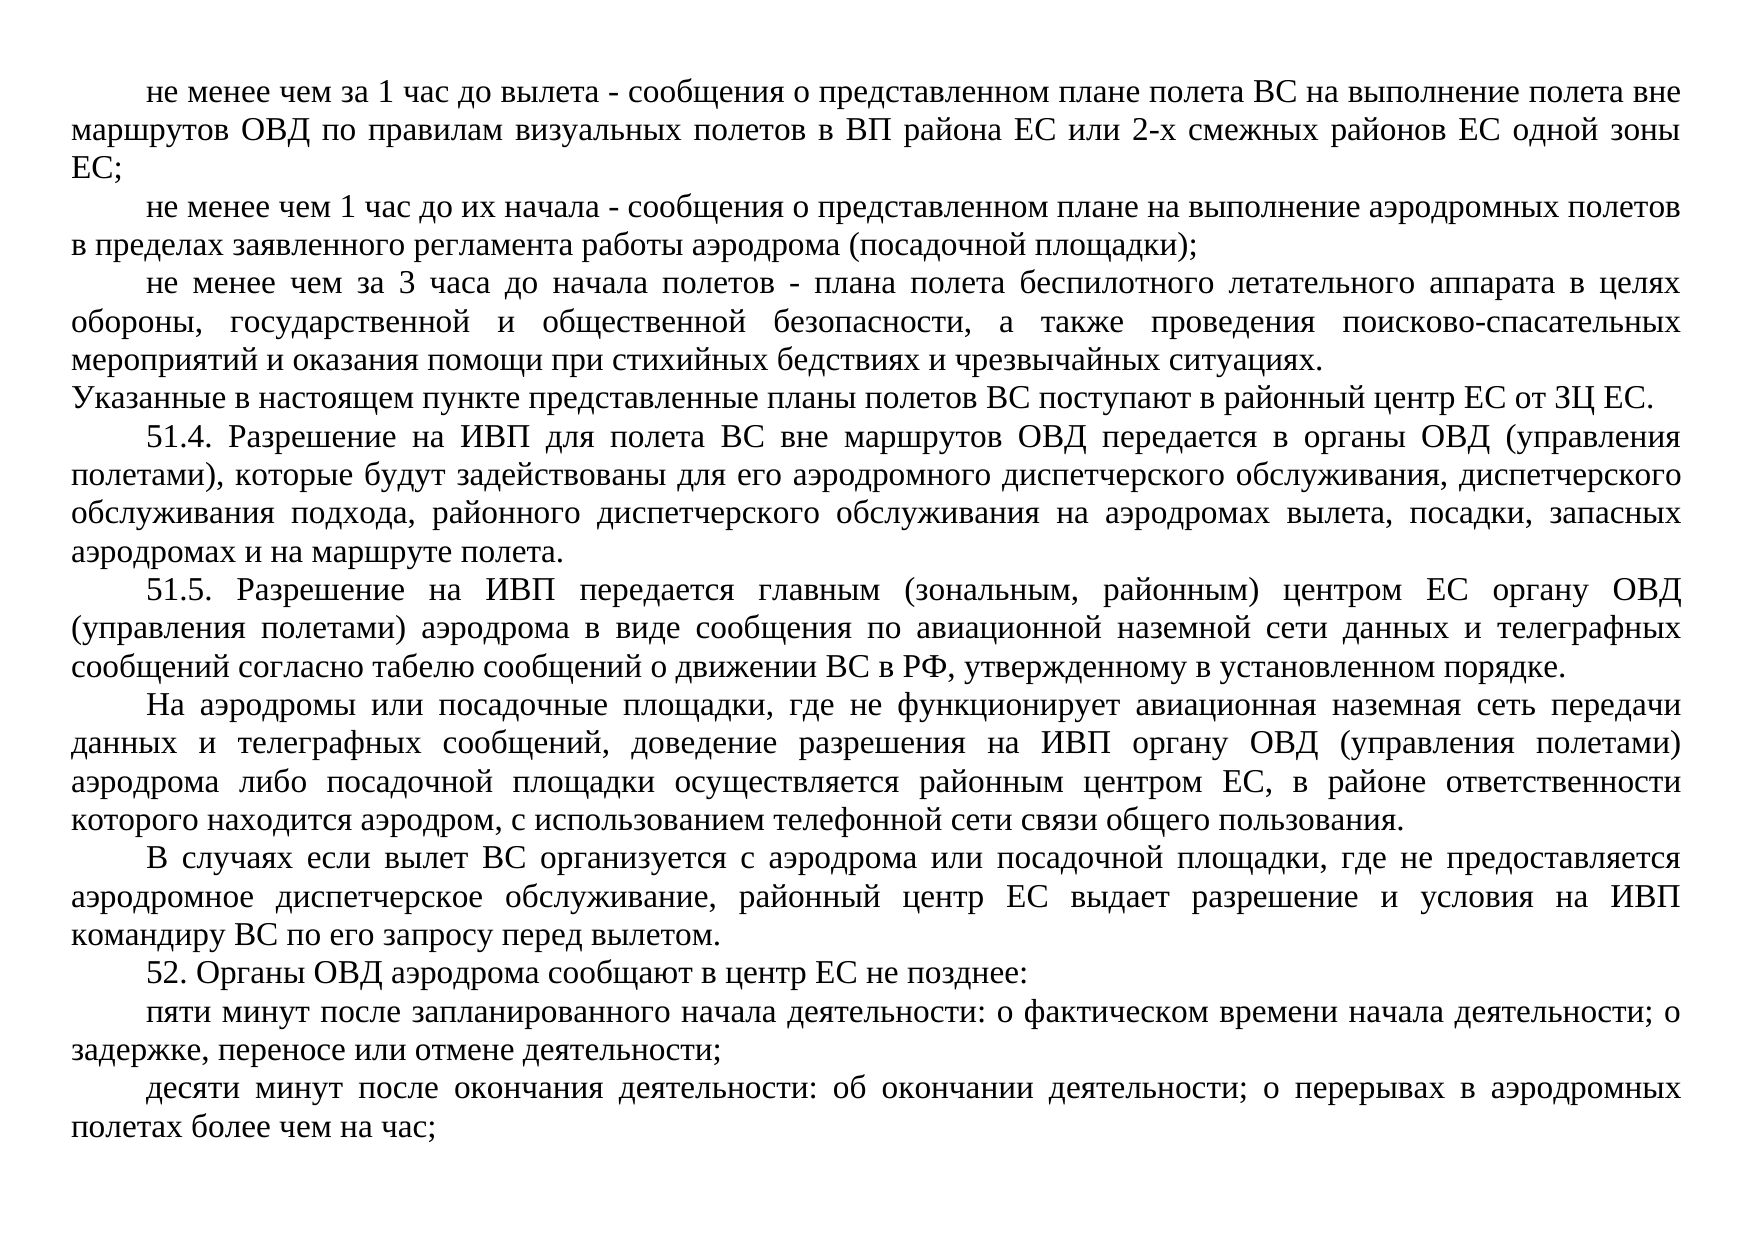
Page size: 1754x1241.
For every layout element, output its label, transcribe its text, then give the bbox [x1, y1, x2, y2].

text пяти минут после запланированного начала деятельности: о фактическом времени начала деятельности; о задержке, переносе или отмене деятельности; [71, 991, 1683, 1067]
text 52. Органы ОВД аэродрома сообщают в центр ЕС не позднее: [71, 952, 1683, 991]
text 51.4. Разрешение на ИВП для полета ВС вне маршрутов ОВД передается в органы ОВД (управления полетами), которые будут задействованы для его аэродромного диспетчерского обслуживания, диспетчерского обслуживания подхода, районного диспетчерского обслуживания на аэродромах вылета, посадки, запасных аэродромах и на маршруте полета. [71, 416, 1683, 569]
text не менее чем 1 час до их начала - сообщения о представленном плане на выполнение аэродромных полетов в пределах заявленного регламента работы аэродрома (посадочной площадки); [71, 186, 1683, 262]
text не менее чем за 1 час до вылета - сообщения о представленном плане полета ВС на выполнение полета вне маршрутов ОВД по правилам визуальных полетов в ВП района ЕС или 2-х смежных районов ЕС одной зоны ЕС; [71, 71, 1683, 186]
text не менее чем за 3 часа до начала полетов - плана полета беспилотного летательного аппарата в целях обороны, государственной и общественной безопасности, а также проведения поисково-спасательных мероприятий и оказания помощи при стихийных бедствиях и чрезвычайных ситуациях. [71, 262, 1683, 377]
text В случаях если вылет ВС организуется с аэродрома или посадочной площадки, где не предоставляется аэродромное диспетчерское обслуживание, районный центр ЕС выдает разрешение и условия на ИВП командиру ВС по его запросу перед вылетом. [71, 837, 1683, 952]
text На аэродромы или посадочные площадки, где не функционирует авиационная наземная сеть передачи данных и телеграфных сообщений, доведение разрешения на ИВП органу ОВД (управления полетами) аэродрома либо посадочной площадки осуществляется районным центром ЕС, в районе ответственности которого находится аэродром, с использованием телефонной сети связи общего пользования. [71, 684, 1683, 837]
text десяти минут после окончания деятельности: об окончании деятельности; о перерывах в аэродромных полетах более чем на час; [71, 1067, 1683, 1144]
text 51.5. Разрешение на ИВП передается главным (зональным, районным) центром ЕС органу ОВД (управления полетами) аэродрома в виде сообщения по авиационной наземной сети данных и телеграфных сообщений согласно табелю сообщений о движении ВС в РФ, утвержденному в установленном порядке. [71, 569, 1683, 684]
text Указанные в настоящем пункте представленные планы полетов ВС поступают в районный центр ЕС от ЗЦ ЕС. [71, 377, 1683, 416]
